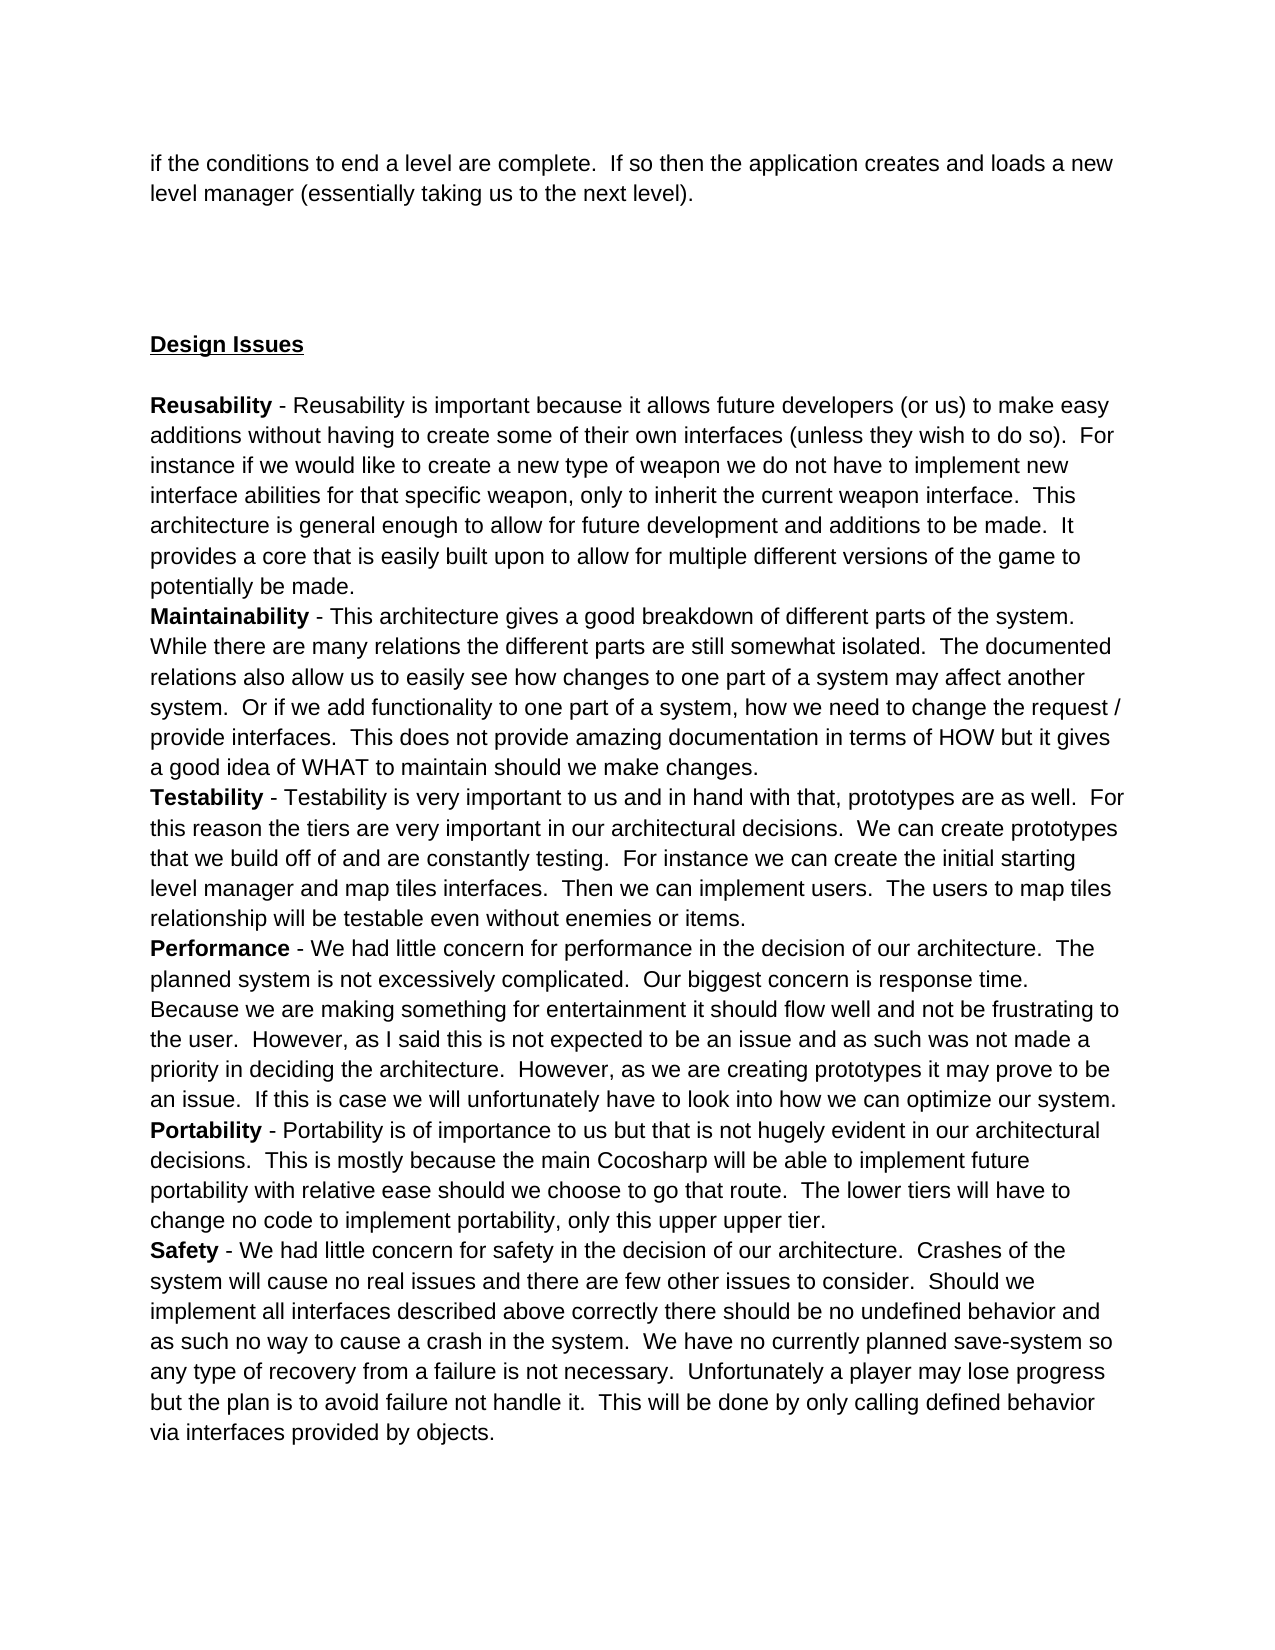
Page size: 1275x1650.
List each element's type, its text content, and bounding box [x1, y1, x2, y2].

text Testability - Testability is very important to us and in hand with that, prototypes are as well. For this reason the tiers are very important in our architectural decisions. We can create prototypes that we build off of and are constantly testing. For instance we can create the initial starting level manager and map tiles interfaces. Then we can implement users. The users to map tiles relationship will be testable even without enemies or items. [150, 784, 1125, 932]
text Safety - We had little concern for safety in the decision of our architecture. Crashes of the system will cause no real issues and there are few other issues to consider. Should we implement all interfaces described above correctly there should be no undefined behavior and as such no way to cause a crash in the system. We have no currently planned save-system so any type of recovery from a failure is not necessary. Unfortunately a player may lose progress but the plan is to avoid failure not handle it. This will be done by only calling defined behavior via interfaces provided by objects. [150, 1237, 1125, 1445]
text Maintainability - This architecture gives a good breakdown of different parts of the system. While there are many relations the different parts are still somewhat isolated. The documented relations also allow us to easily see how changes to one part of a system may affect another system. Or if we add functionality to one part of a system, how we need to change the request / provide interfaces. This does not provide amazing documentation in terms of HOW but it gives a good idea of WHAT to maintain should we make changes. [150, 603, 1125, 781]
text Reusability - Reusability is important because it allows future developers (or us) to make easy additions without having to create some of their own interfaces (unless they wish to do so). For instance if we would like to create a new type of weapon we do not have to implement new interface abilities for that specific weapon, only to inherit the current weapon interface. This architecture is general enough to allow for future development and additions to be made. It provides a core that is easily built upon to allow for multiple different versions of the game to potentially be made. [150, 392, 1125, 599]
text Portability - Portability is of importance to us but that is not hugely evident in our architectural decisions. This is mostly because the main Cocosharp will be able to implement future portability with relative ease should we choose to go that route. The lower tiers will have to change no code to implement portability, only this upper upper tier. [150, 1117, 1125, 1234]
text Design Issues [150, 331, 1125, 358]
text Performance - We had little concern for performance in the decision of our architecture. The planned system is not excessively complicated. Our biggest concern is response time. Because we are making something for entertainment it should flow well and not be frustrating to the user. However, as I said this is not expected to be an issue and as such was not made a priority in deciding the architecture. However, as we are creating prototypes it may prove to be an issue. If this is case we will unfortunately have to look into how we can optimize our system. [150, 935, 1125, 1113]
